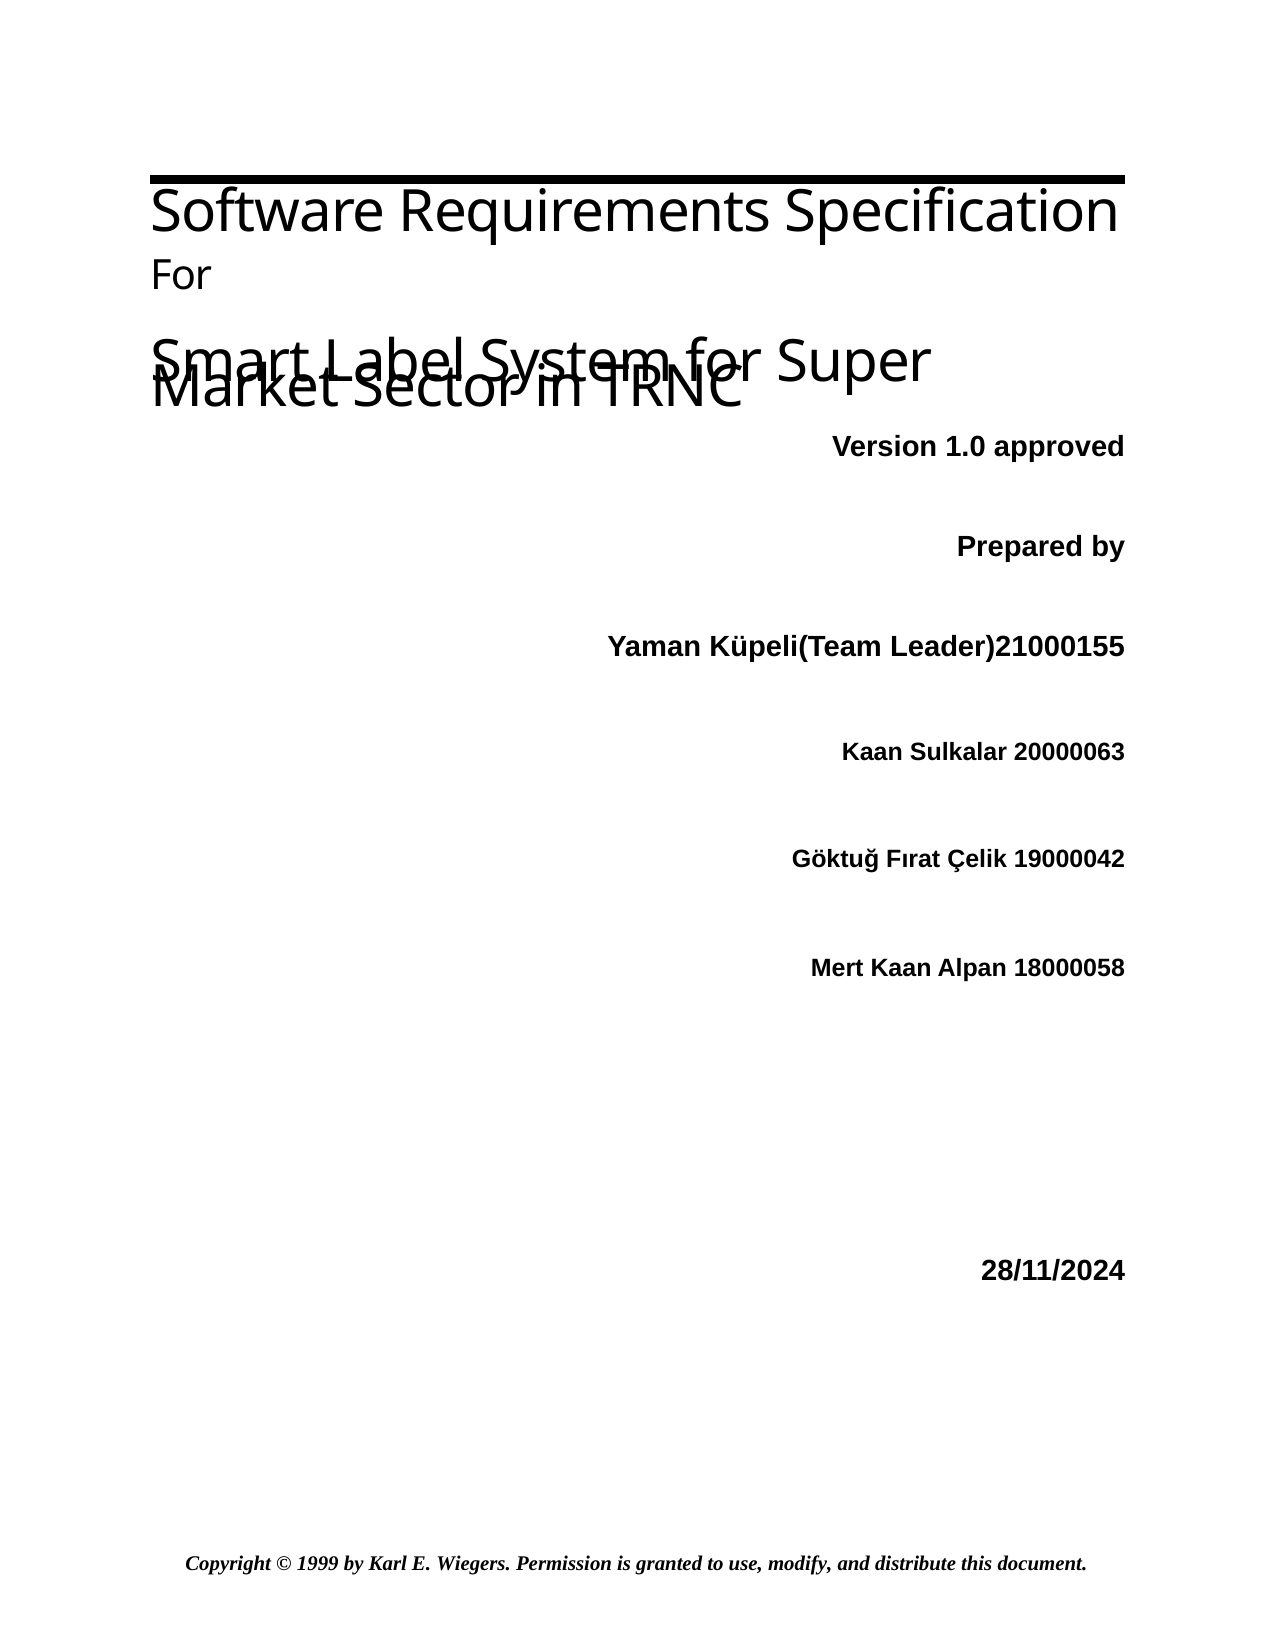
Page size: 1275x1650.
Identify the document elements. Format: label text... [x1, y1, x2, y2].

text Kaan Sulkalar 20000063 [150, 736, 1125, 765]
text Yaman Küpeli(Team Leader)21000155 [990, 636, 1125, 661]
text Mert Kaan Alpan 18000058 [150, 952, 1125, 981]
text Version 1.0 approved [150, 436, 1125, 461]
title Smart Label System for Super Market Sector in TRNC [150, 361, 1125, 411]
text 28/11/2024 [150, 1261, 1125, 1286]
title Software Requirements Specification [496, 211, 820, 236]
text Göktuğ Fırat Çelik 19000042 [150, 844, 1125, 873]
text Prepared by [150, 536, 1125, 561]
text Yaman Küpeli(Team Leader)21000155 [150, 636, 803, 661]
title Software Requirements Specification [825, 211, 1125, 236]
title For [150, 270, 1125, 295]
title Software Requirements Specification [150, 211, 491, 236]
text Yaman Küpeli(Team Leader)21000155 [803, 636, 989, 661]
